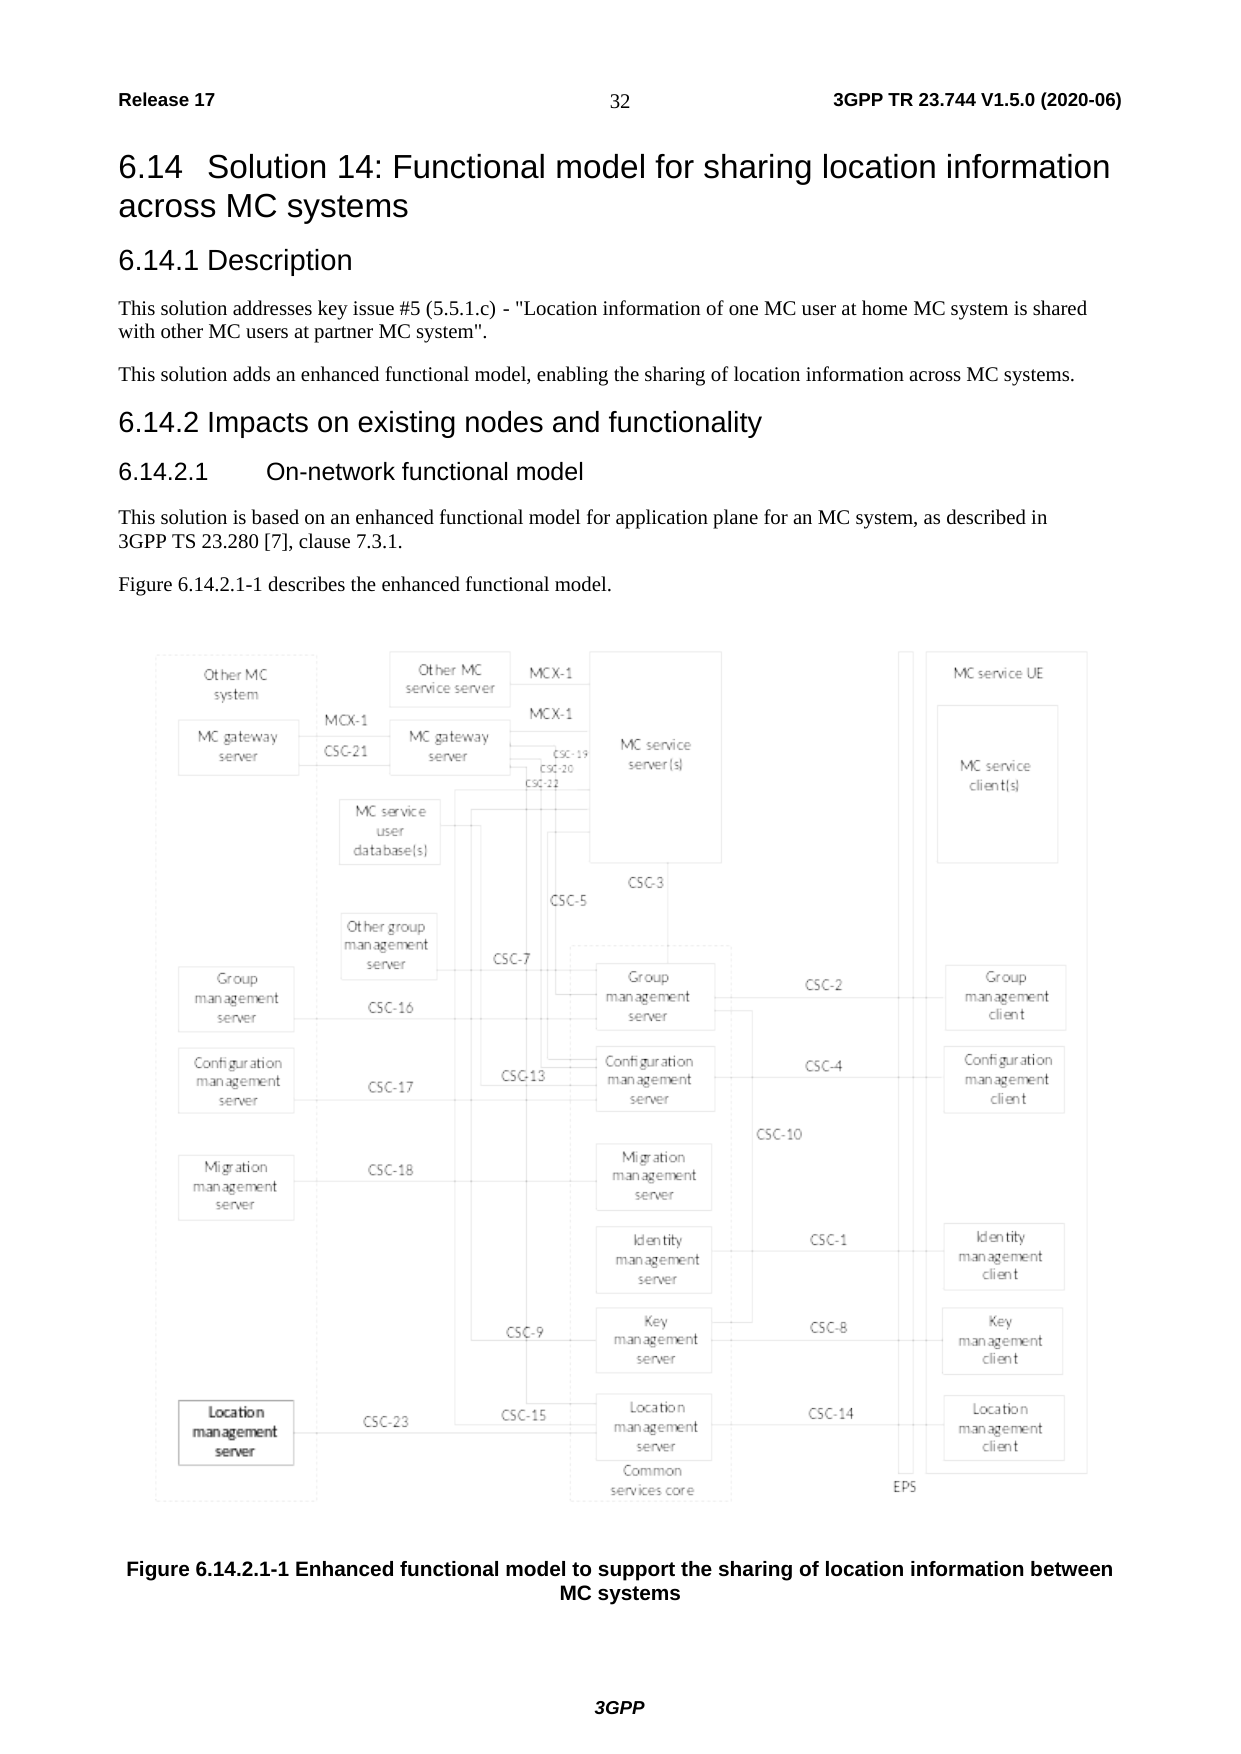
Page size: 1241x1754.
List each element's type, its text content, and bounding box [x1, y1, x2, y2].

subtitle 6.14.2.1 On-network functional model [118, 457, 1122, 486]
subtitle 6.14.1 Description [118, 243, 1122, 277]
text Figure 6.14.2.1-1 describes the enhanced functional model. [118, 572, 1122, 596]
text This solution is based on an enhanced functional model for application plane for an MC system, as described in 3GPP TS 23.280 [7], clause 7.3.1. [118, 505, 1122, 553]
text This solution adds an enhanced functional model, enabling the sharing of location information across MC systems. [118, 362, 1122, 386]
subtitle 6.14 Solution 14: Functional model for sharing location information across MC systems [118, 147, 1122, 224]
text This solution addresses key issue #5 (5.5.1.c) - "Location information of one MC user at home MC system is shared with other MC users at partner MC system". [118, 295, 1122, 343]
text Figure 6.14.2.1-1 Enhanced functional model to support the sharing of location information between MC systems [118, 1556, 1122, 1604]
subtitle 6.14.2 Impacts on existing nodes and functionality [118, 405, 1122, 439]
